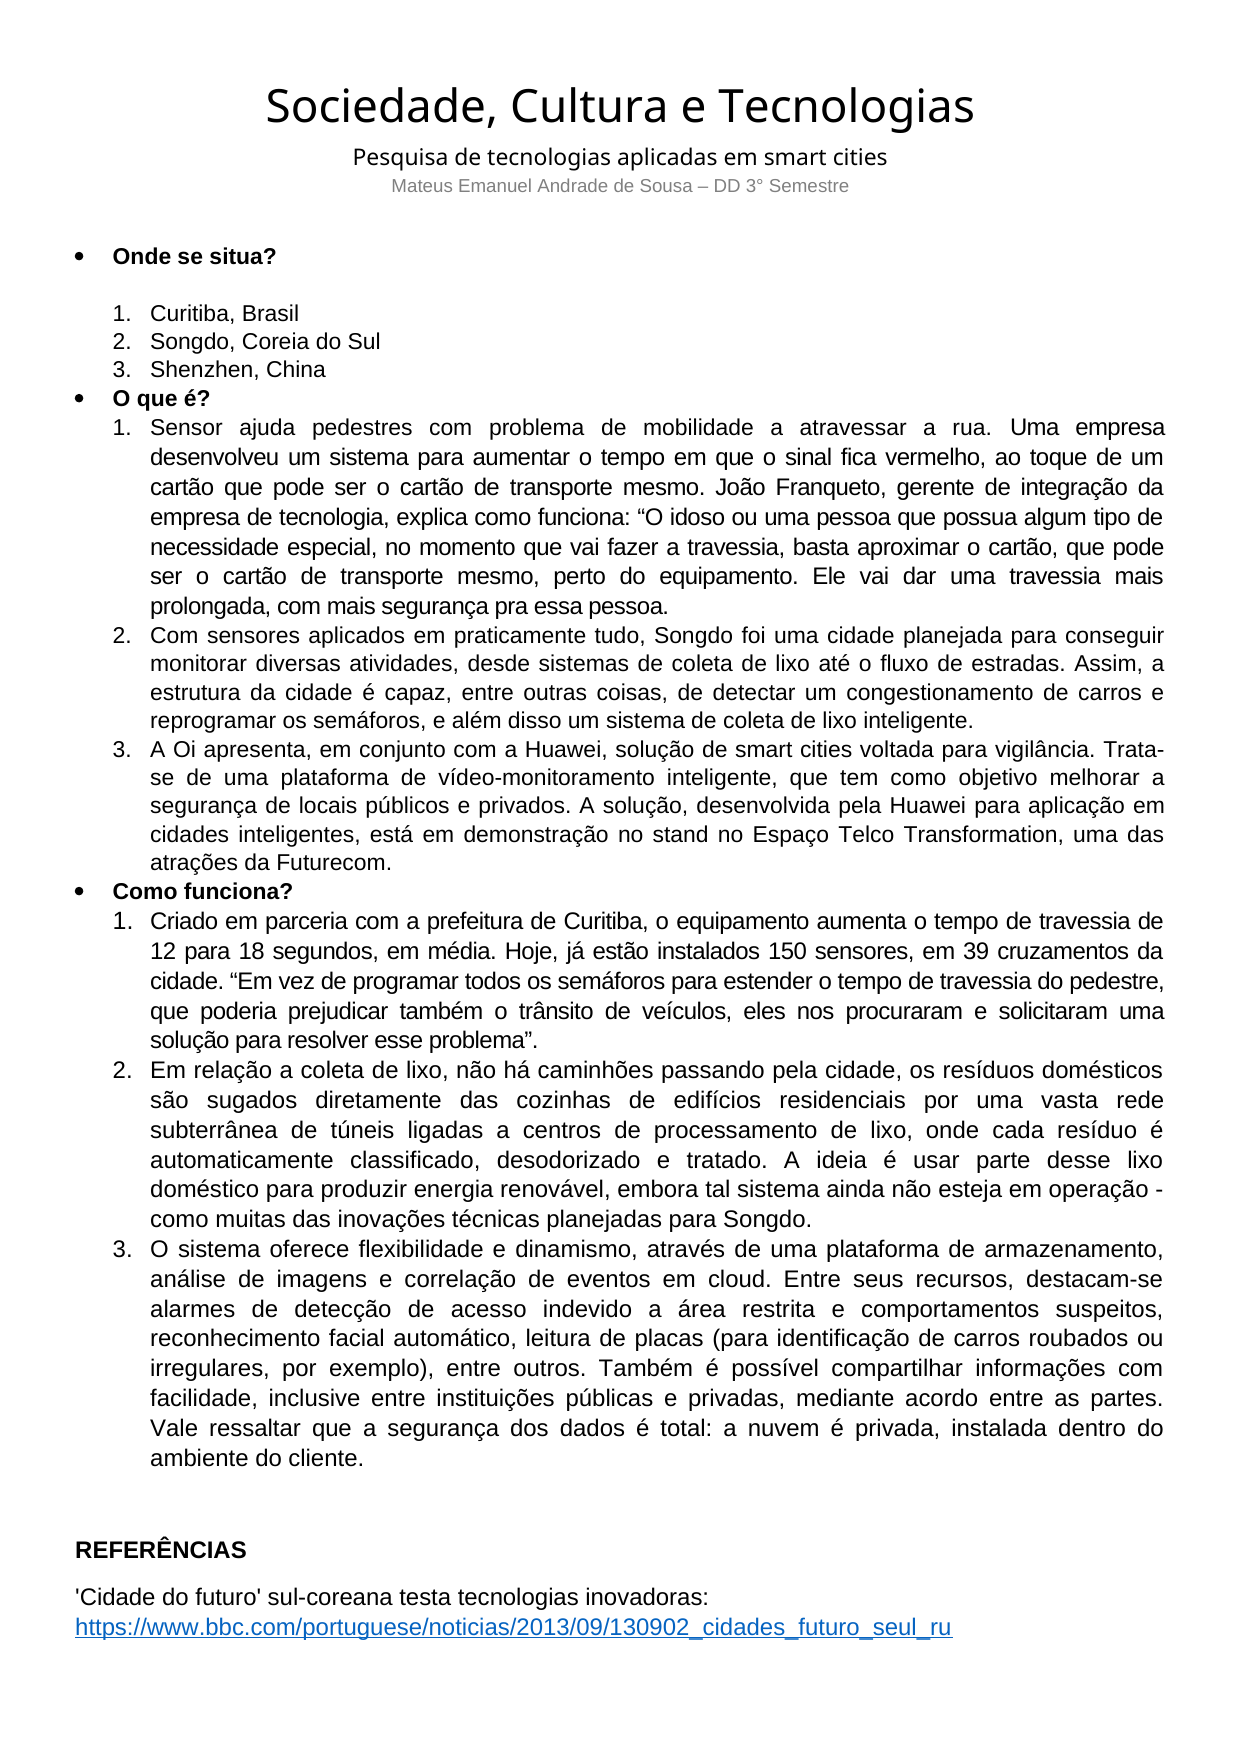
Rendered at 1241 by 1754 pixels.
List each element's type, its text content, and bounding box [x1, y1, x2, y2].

list Songdo, Coreia do Sul [112, 328, 1165, 354]
text 'Cidade do futuro' sul-coreana testa tecnologias inovadoras: https://www.bbc.com/portuguese/noticias/2013/09/130902_cidades_futuro_seul_ru [75, 1583, 1165, 1640]
list O que é? [75, 385, 1165, 411]
list Curitiba, Brasil [112, 299, 1165, 326]
list Em relação a coleta de lixo, não há caminhões passando pela cidade, os resíduos domésticos são sugados diretamente das cozinhas de edifícios residenciais por uma vasta rede subterrânea de túneis ligadas a centros de processamento de lixo, onde cada resíduo é automaticamente classificado, desodorizado e tratado. A ideia é usar parte desse lixo doméstico para produzir energia renovável, embora tal sistema ainda não esteja em operação - como muitas das inovações técnicas planejadas para Songdo. [112, 1056, 1165, 1233]
list A Oi apresenta, em conjunto com a Huawei, solução de smart cities voltada para vigilância. Trata-se de uma plataforma de vídeo-monitoramento inteligente, que tem como objetivo melhorar a segurança de locais públicos e privados. A solução, desenvolvida pela Huawei para aplicação em cidades inteligentes, está em demonstração no stand no Espaço Telco Transformation, uma das atrações da Futurecom. [112, 736, 1165, 876]
text REFERÊNCIAS [75, 1536, 1165, 1564]
list O sistema oferece flexibilidade e dinamismo, através de uma plataforma de armazenamento, análise de imagens e correlação de eventos em cloud. Entre seus recursos, destacam-se alarmes de detecção de acesso indevido a área restrita e comportamentos suspeitos, reconhecimento facial automático, leitura de placas (para identificação de carros roubados ou irregulares, por exemplo), entre outros. Também é possível compartilhar informações com facilidade, inclusive entre instituições públicas e privadas, mediante acordo entre as partes. Vale ressaltar que a segurança dos dados é total: a nuvem é privada, instalada dentro do ambiente do cliente. [112, 1235, 1165, 1471]
list Shenzhen, China [112, 356, 1165, 383]
list Como funciona? [75, 878, 1165, 904]
list Sensor ajuda pedestres com problema de mobilidade a atravessar a rua. Uma empresa desenvolveu um sistema para aumentar o tempo em que o sinal fica vermelho, ao toque de um cartão que pode ser o cartão de transporte mesmo. João Franqueto, gerente de integração da empresa de tecnologia, explica como funciona: “O idoso ou uma pessoa que possua algum tipo de necessidade especial, no momento que vai fazer a travessia, basta aproximar o cartão, que pode ser o cartão de transporte mesmo, perto do equipamento. Ele vai dar uma travessia mais prolongada, com mais segurança pra essa pessoa. [112, 413, 1165, 619]
list Onde se situa? [75, 243, 1165, 269]
list Com sensores aplicados em praticamente tudo, Songdo foi uma cidade planejada para conseguir monitorar diversas atividades, desde sistemas de coleta de lixo até o fluxo de estradas. Assim, a estrutura da cidade é capaz, entre outras coisas, de detectar um congestionamento de carros e reprogramar os semáforos, e além disso um sistema de coleta de lixo inteligente. [112, 622, 1165, 733]
list Criado em parceria com a prefeitura de Curitiba, o equipamento aumenta o tempo de travessia de 12 para 18 segundos, em média. Hoje, já estão instalados 150 sensores, em 39 cruzamentos da cidade. “Em vez de programar todos os semáforos para estender o tempo de travessia do pedestre, que poderia prejudicar também o trânsito de veículos, eles nos procuraram e solicitaram uma solução para resolver esse problema”. [112, 906, 1165, 1054]
